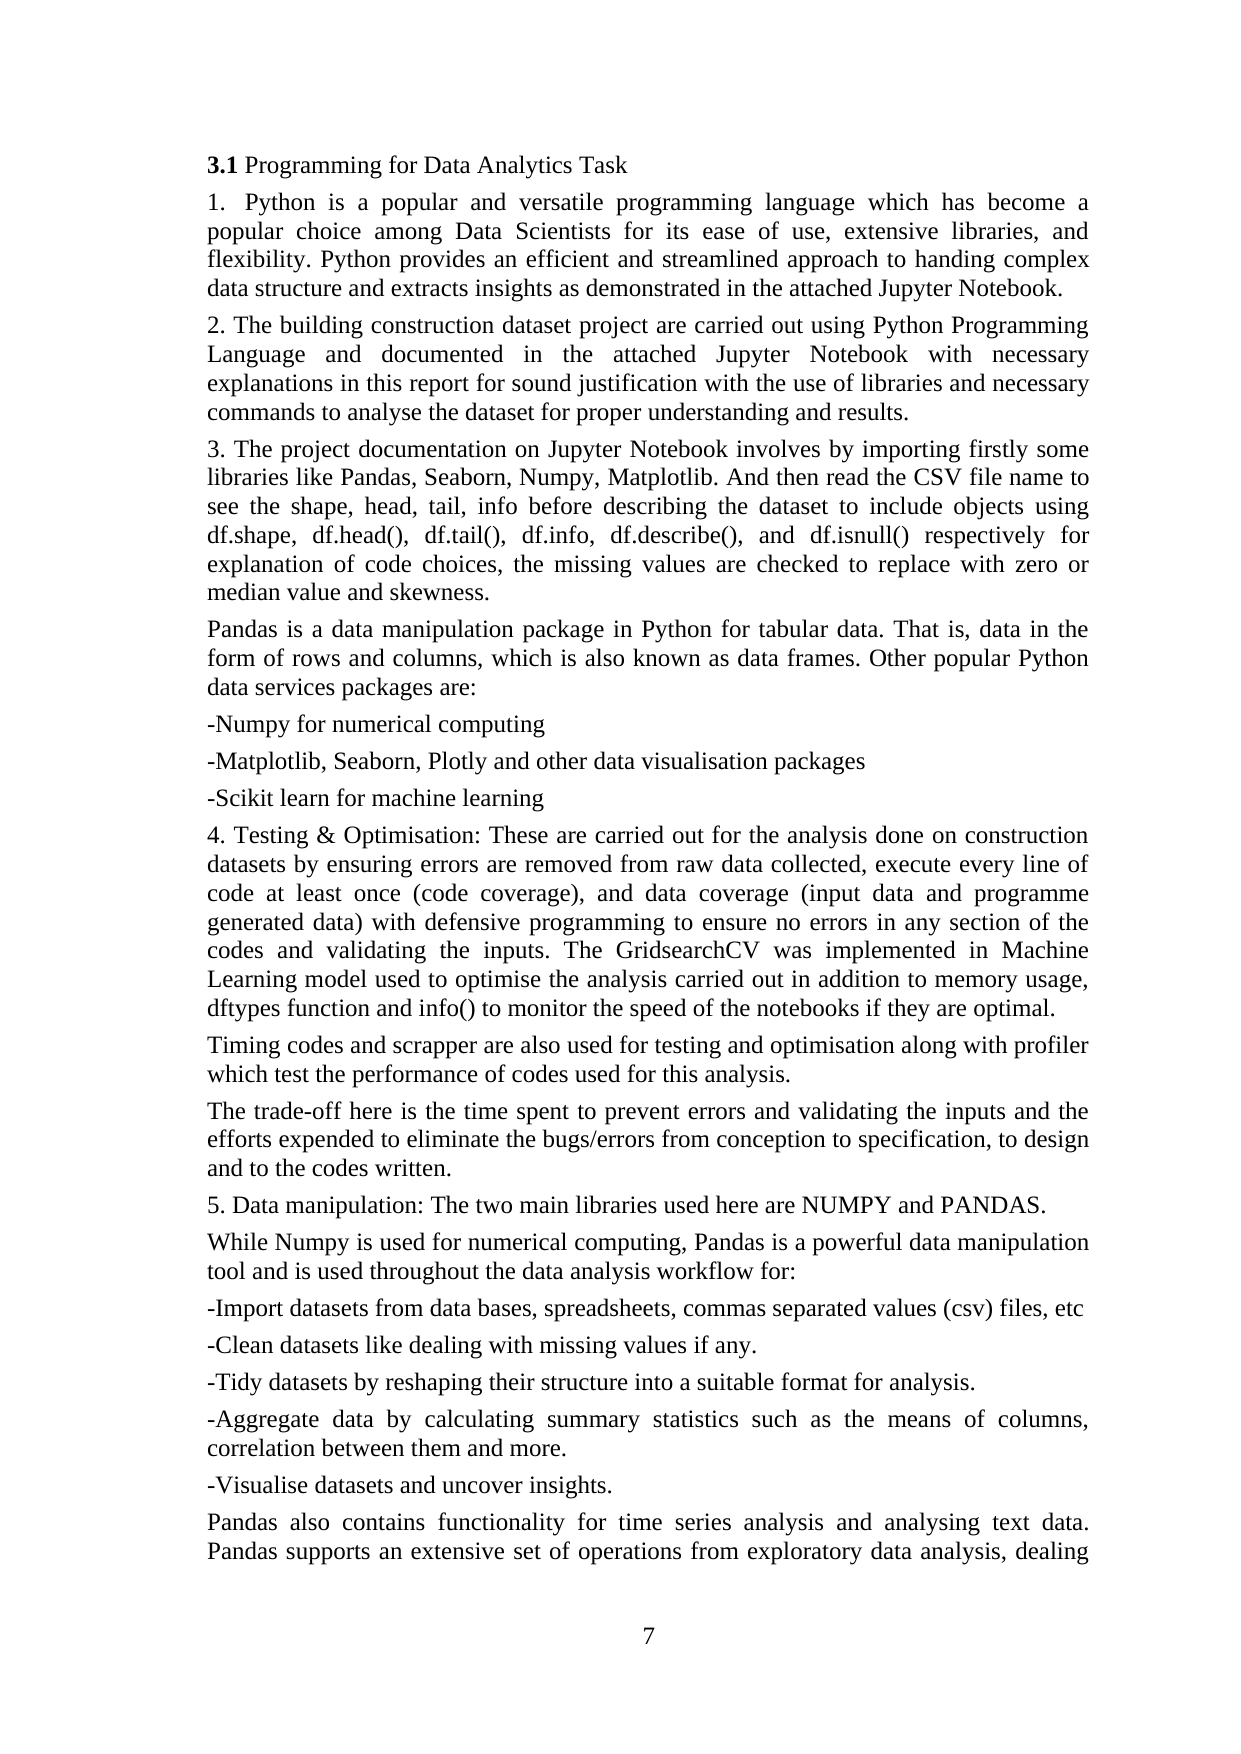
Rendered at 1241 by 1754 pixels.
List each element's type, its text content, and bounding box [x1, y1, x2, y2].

text While Numpy is used for numerical computing, Pandas is a powerful data manipulation tool and is used throughout the data analysis workflow for: [207, 1227, 1090, 1285]
text -Scikit learn for machine learning [207, 783, 1090, 812]
text 1. Python is a popular and versatile programming language which has become a popular choice among Data Scientists for its ease of use, extensive libraries, and flexibility. Python provides an efficient and streamlined approach to handing complex data structure and extracts insights as demonstrated in the attached Jupyter Notebook. [207, 187, 1090, 302]
text 4. Testing & Optimisation: These are carried out for the analysis done on construction datasets by ensuring errors are removed from raw data collected, execute every line of code at least once (code coverage), and data coverage (input data and programme generated data) with defensive programming to ensure no errors in any section of the codes and validating the inputs. The GridsearchCV was implemented in Machine Learning model used to optimise the analysis carried out in addition to memory usage, dftypes function and info() to monitor the speed of the notebooks if they are optimal. [207, 820, 1090, 1022]
text -Clean datasets like dealing with missing values if any. [207, 1330, 1090, 1359]
text -Visualise datasets and uncover insights. [207, 1470, 1090, 1499]
text The trade-off here is the time spent to prevent errors and validating the inputs and the efforts expended to eliminate the bugs/errors from conception to specification, to design and to the codes written. [207, 1096, 1090, 1182]
text -Tidy datasets by reshaping their structure into a suitable format for analysis. [207, 1367, 1090, 1396]
text 5. Data manipulation: The two main libraries used here are NUMPY and PANDAS. [207, 1190, 1090, 1219]
text Timing codes and scrapper are also used for testing and optimisation along with profiler which test the performance of codes used for this analysis. [207, 1030, 1090, 1087]
text 3.1 Programming for Data Analytics Task [207, 150, 1090, 179]
text -Numpy for numerical computing [207, 709, 1090, 738]
text Pandas is a data manipulation package in Python for tabular data. That is, data in the form of rows and columns, which is also known as data frames. Other popular Python data services packages are: [207, 614, 1090, 701]
text -Aggregate data by calculating summary statistics such as the means of columns, correlation between them and more. [207, 1404, 1090, 1462]
text 2. The building construction dataset project are carried out using Python Programming Language and documented in the attached Jupyter Notebook with necessary explanations in this report for sound justification with the use of libraries and necessary commands to analyse the dataset for proper understanding and results. [207, 310, 1090, 425]
text -Matplotlib, Seaborn, Plotly and other data visualisation packages [207, 746, 1090, 775]
text 3. The project documentation on Jupyter Notebook involves by importing firstly some libraries like Pandas, Seaborn, Numpy, Matplotlib. And then read the CSV file name to see the shape, head, tail, info before describing the dataset to include objects using df.shape, df.head(), df.tail(), df.info, df.describe(), and df.isnull() respectively for explanation of code choices, the missing values are checked to replace with zero or median value and skewness. [207, 434, 1090, 606]
text -Import datasets from data bases, spreadsheets, commas separated values (csv) files, etc [207, 1293, 1090, 1322]
